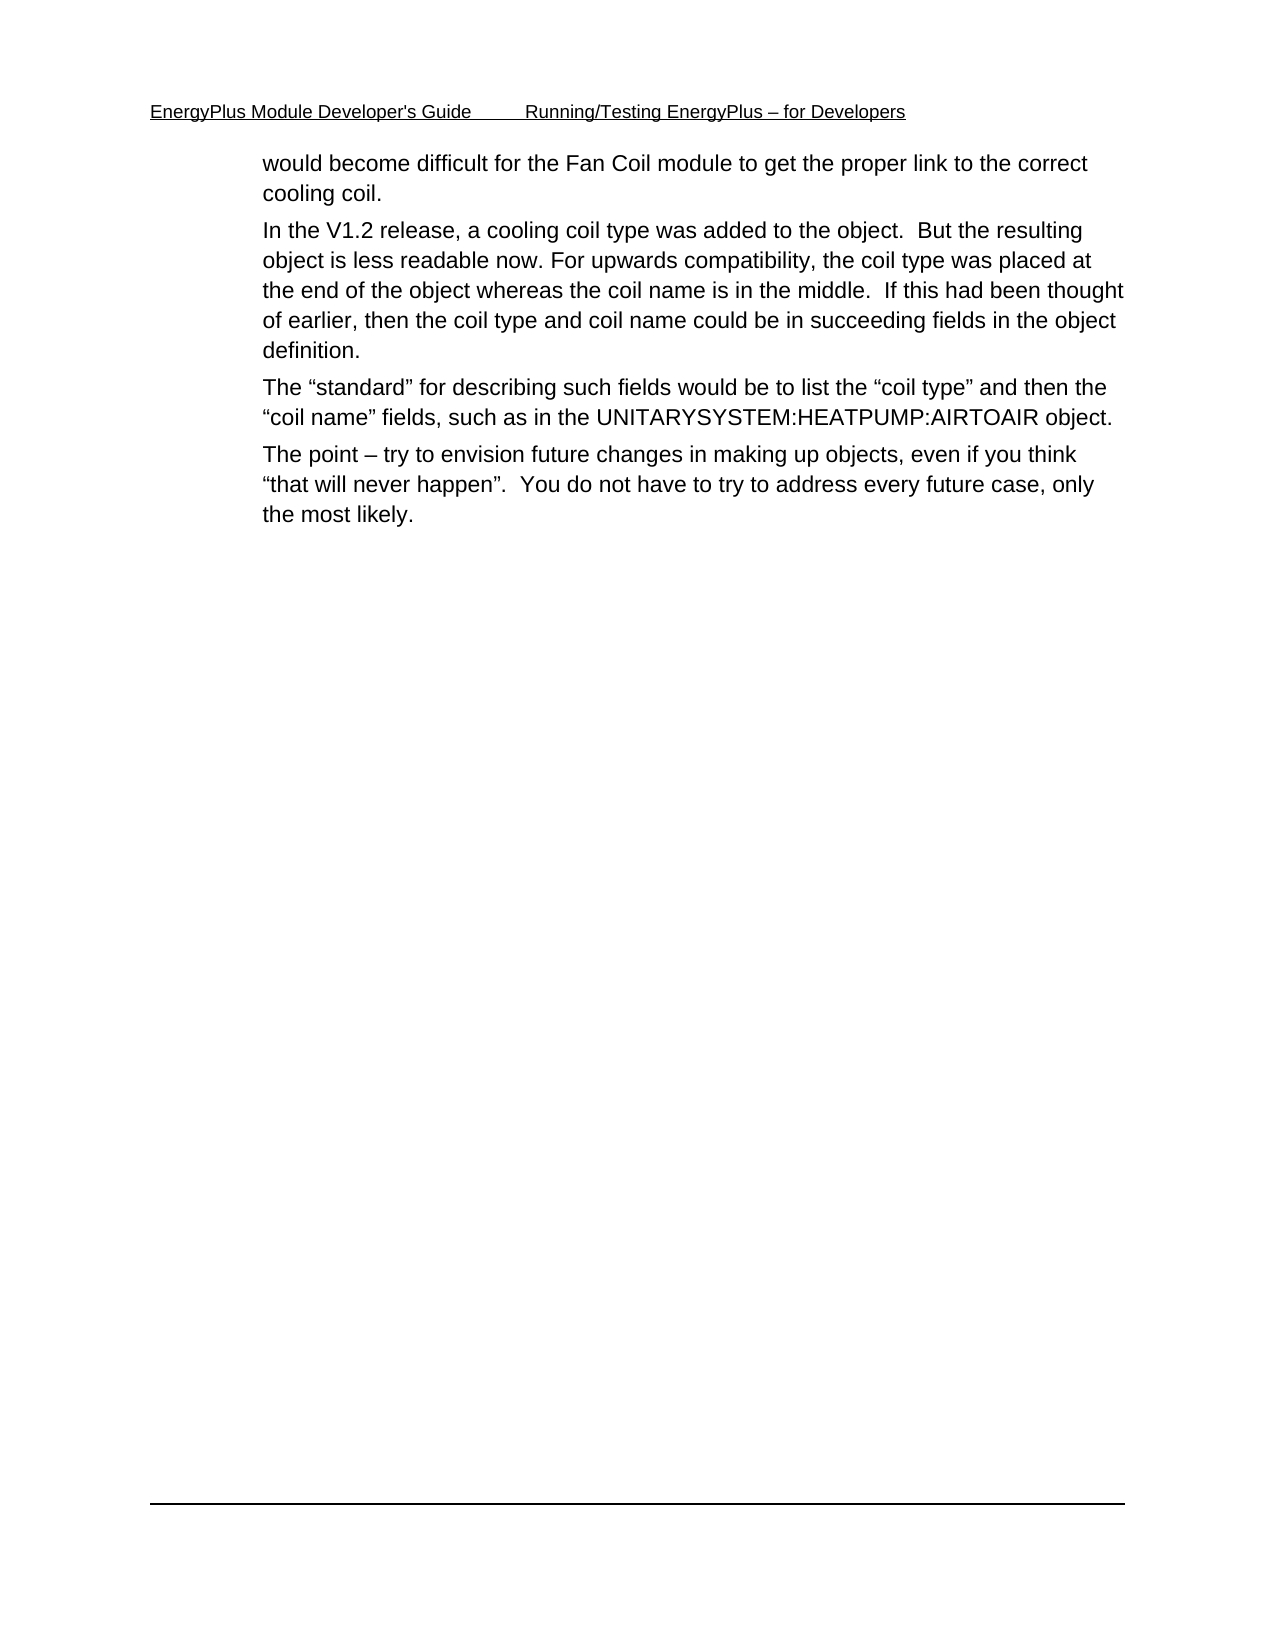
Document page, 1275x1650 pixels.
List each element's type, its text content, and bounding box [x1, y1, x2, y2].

text The “standard” for describing such fields would be to list the “coil type” and then the “coil name” fields, such as in the UNITARYSYSTEM:HEATPUMP:AIRTOAIR object. [262, 374, 1125, 431]
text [262, 150, 1125, 207]
text The point – try to envision future changes in making up objects, even if you think “that will never happen”. You do not have to try to address every future case, only the most likely. [262, 441, 1125, 527]
text In the V1.2 release, a cooling coil type was added to the object. But the resulting object is less readable now. For upwards compatibility, the coil type was placed at the end of the object whereas the coil name is in the middle. If this had been thought of earlier, then the coil type and coil name could be in succeeding fields in the object definition. [262, 217, 1125, 364]
